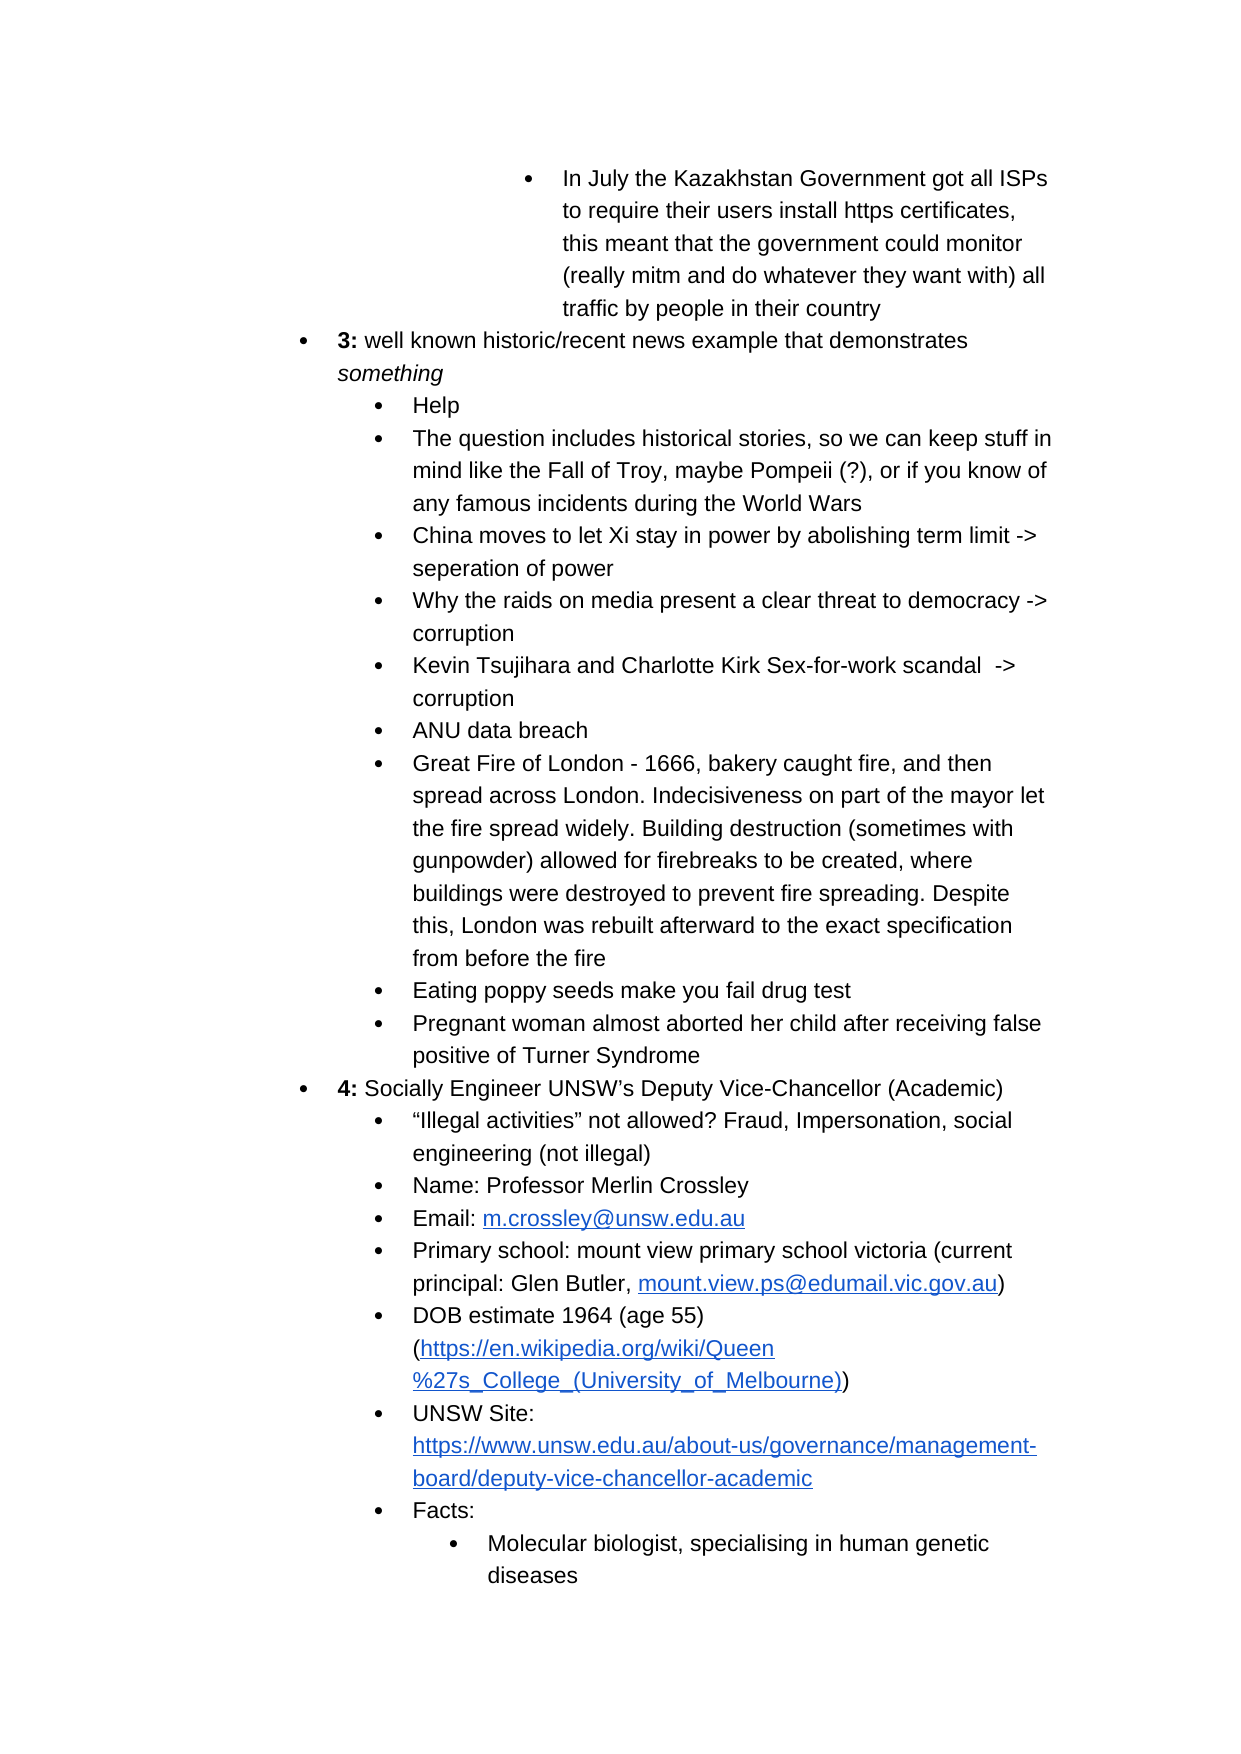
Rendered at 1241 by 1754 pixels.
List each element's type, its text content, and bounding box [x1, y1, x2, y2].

list ANU data breach [375, 714, 1053, 747]
list Name: Professor Merlin Crossley [375, 1169, 1053, 1202]
list “Illegal activities” not allowed? Fraud, Impersonation, social engineering (not illegal) [375, 1104, 1053, 1169]
list Pregnant woman almost aborted her child after receiving false positive of Turner Syndrome [375, 1007, 1053, 1072]
list 4: Socially Engineer UNSW’s Deputy Vice-Chancellor (Academic) [300, 1072, 1053, 1104]
list Eating poppy seeds make you fail drug test [375, 974, 1053, 1007]
list 3: well known historic/recent news example that demonstrates something [300, 324, 1053, 389]
list Molecular biologist, specialising in human genetic diseases [450, 1527, 1053, 1592]
list China moves to let Xi stay in power by abolishing term limit -> seperation of power [375, 519, 1053, 584]
list DOB estimate 1964 (age 55) (https://en.wikipedia.org/wiki/Queen%27s_College_(University_of_Melbourne)) [375, 1299, 1053, 1397]
list Help [375, 389, 1053, 422]
list Why the raids on media present a clear threat to democracy -> corruption [375, 584, 1053, 649]
list Kevin Tsujihara and Charlotte Kirk Sex-for-work scandal -> corruption [375, 649, 1053, 714]
list Email: m.crossley@unsw.edu.au [375, 1202, 1053, 1234]
list The question includes historical stories, so we can keep stuff in mind like the Fall of Troy, maybe Pompeii (?), or if you know of any famous incidents during the World Wars [375, 422, 1053, 519]
list In July the Kazakhstan Government got all ISPs to require their users install https certificates, this meant that the government could monitor (really mitm and do whatever they want with) all traffic by people in their country [525, 162, 1053, 324]
list Great Fire of London - 1666, bakery caught fire, and then spread across London. Indecisiveness on part of the mayor let the fire spread widely. Building destruction (sometimes with gunpowder) allowed for firebreaks to be created, where buildings were destroyed to prevent fire spreading. Despite this, London was rebuilt afterward to the exact specification from before the fire [375, 747, 1053, 974]
list UNSW Site: https://www.unsw.edu.au/about-us/governance/management-board/deputy-vice-chancellor-academic [375, 1397, 1053, 1494]
list Facts: [375, 1494, 1053, 1527]
list Primary school: mount view primary school victoria (current principal: Glen Butler, mount.view.ps@edumail.vic.gov.au) [375, 1234, 1053, 1299]
